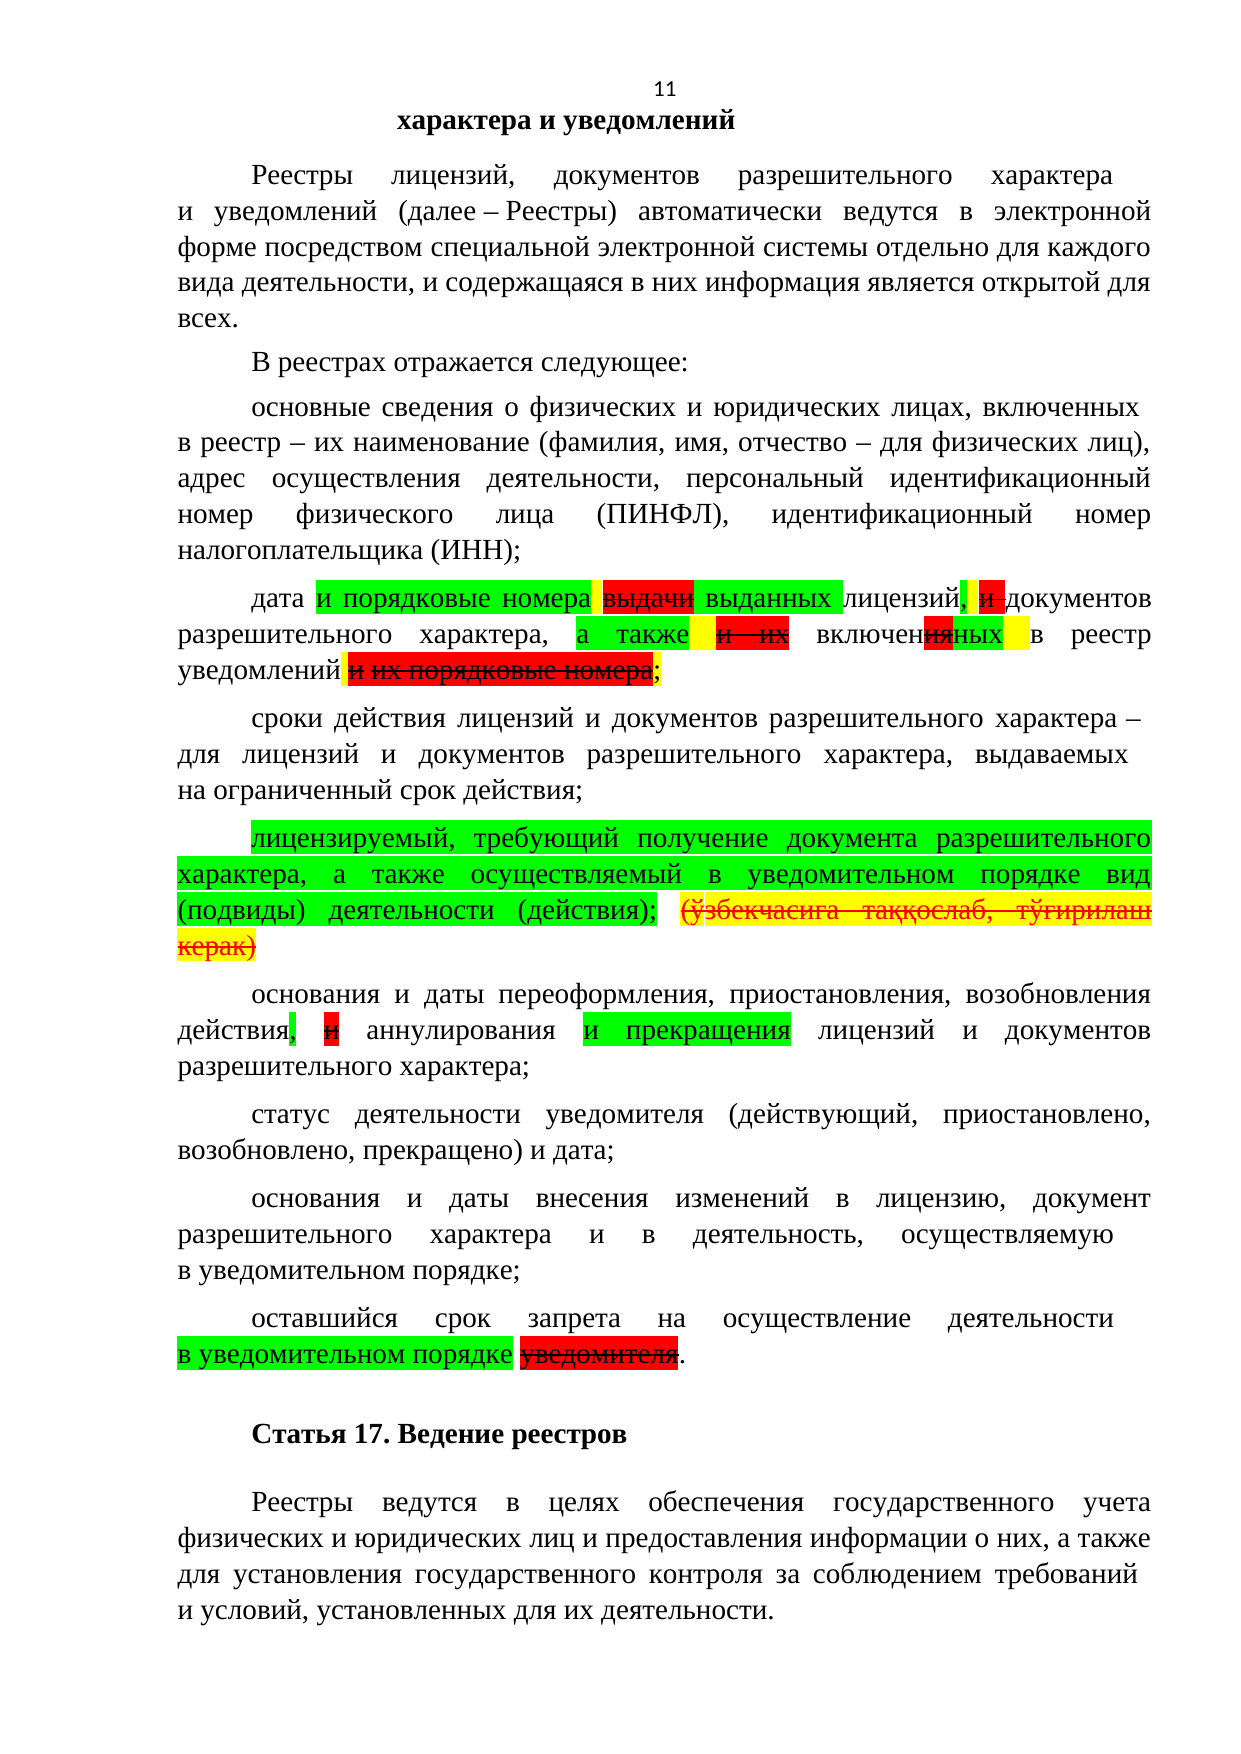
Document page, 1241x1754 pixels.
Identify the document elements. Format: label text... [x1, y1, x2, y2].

text оставшийся срок запрета на осуществление деятельности в уведомительном порядке уведомителя. [177, 1300, 1152, 1370]
text Реестры лицензий, документов разрешительного характера и уведомлений (далее – Реестры) автоматически ведутся в электронной форме посредством специальной электронной системы отдельно для каждого вида деятельности, и содержащаяся в них информация является открытой для всех. [177, 157, 1152, 334]
text основания и даты внесения изменений в лицензию, документ разрешительного характера и в деятельность, осуществляемую в уведомительном порядке; [177, 1180, 1152, 1286]
text В реестрах отражается следующее: [177, 344, 1152, 378]
text лицензируемый, требующий получение документа разрешительного характера, а также осуществляемый в уведомительном порядке вид (подвиды) деятельности (действия); (ўзбекчасига таққослаб, тўғирилаш керак) [177, 820, 1152, 856]
text основные сведения о физических и юридических лицах, включенных в реестр – их наименование (фамилия, имя, отчество – для физических лиц), адрес осуществления деятельности, персональный идентификационный номер физического лица (ПИНФЛ), идентификационный номер налогоплательщика (ИНН); [177, 389, 1152, 566]
text сроки действия лицензий и документов разрешительного характера – для лицензий и документов разрешительного характера, выдаваемых на ограниченный срок действия; [177, 700, 1152, 806]
text характера и уведомлений [177, 102, 1152, 135]
text основания и даты переоформления, приостановления, возобновления действия, и аннулирования и прекращения лицензий и документов разрешительного характера; [177, 976, 1152, 1081]
text дата и порядковые номера выдачи выданных лицензий, и документов разрешительного характера, а также и их включенияных в реестр уведомлений и их порядковые номера; [177, 580, 1152, 686]
text статус деятельности уведомителя (действующий, приостановлено, возобновлено, прекращено) и дата; [177, 1096, 1152, 1166]
text Статья 17. Ведение реестров [177, 1416, 1152, 1449]
text Реестры ведутся в целях обеспечения государственного учета физических и юридических лиц и предоставления информации о них, а также для установления государственного контроля за соблюдением требований и условий, установленных для их деятельности. [177, 1484, 1152, 1626]
text лицензируемый, требующий получение документа разрешительного характера, а также осуществляемый в уведомительном порядке вид (подвиды) деятельности (действия); (ўзбекчасига таққослаб, тўғирилаш керак) [177, 890, 1152, 961]
